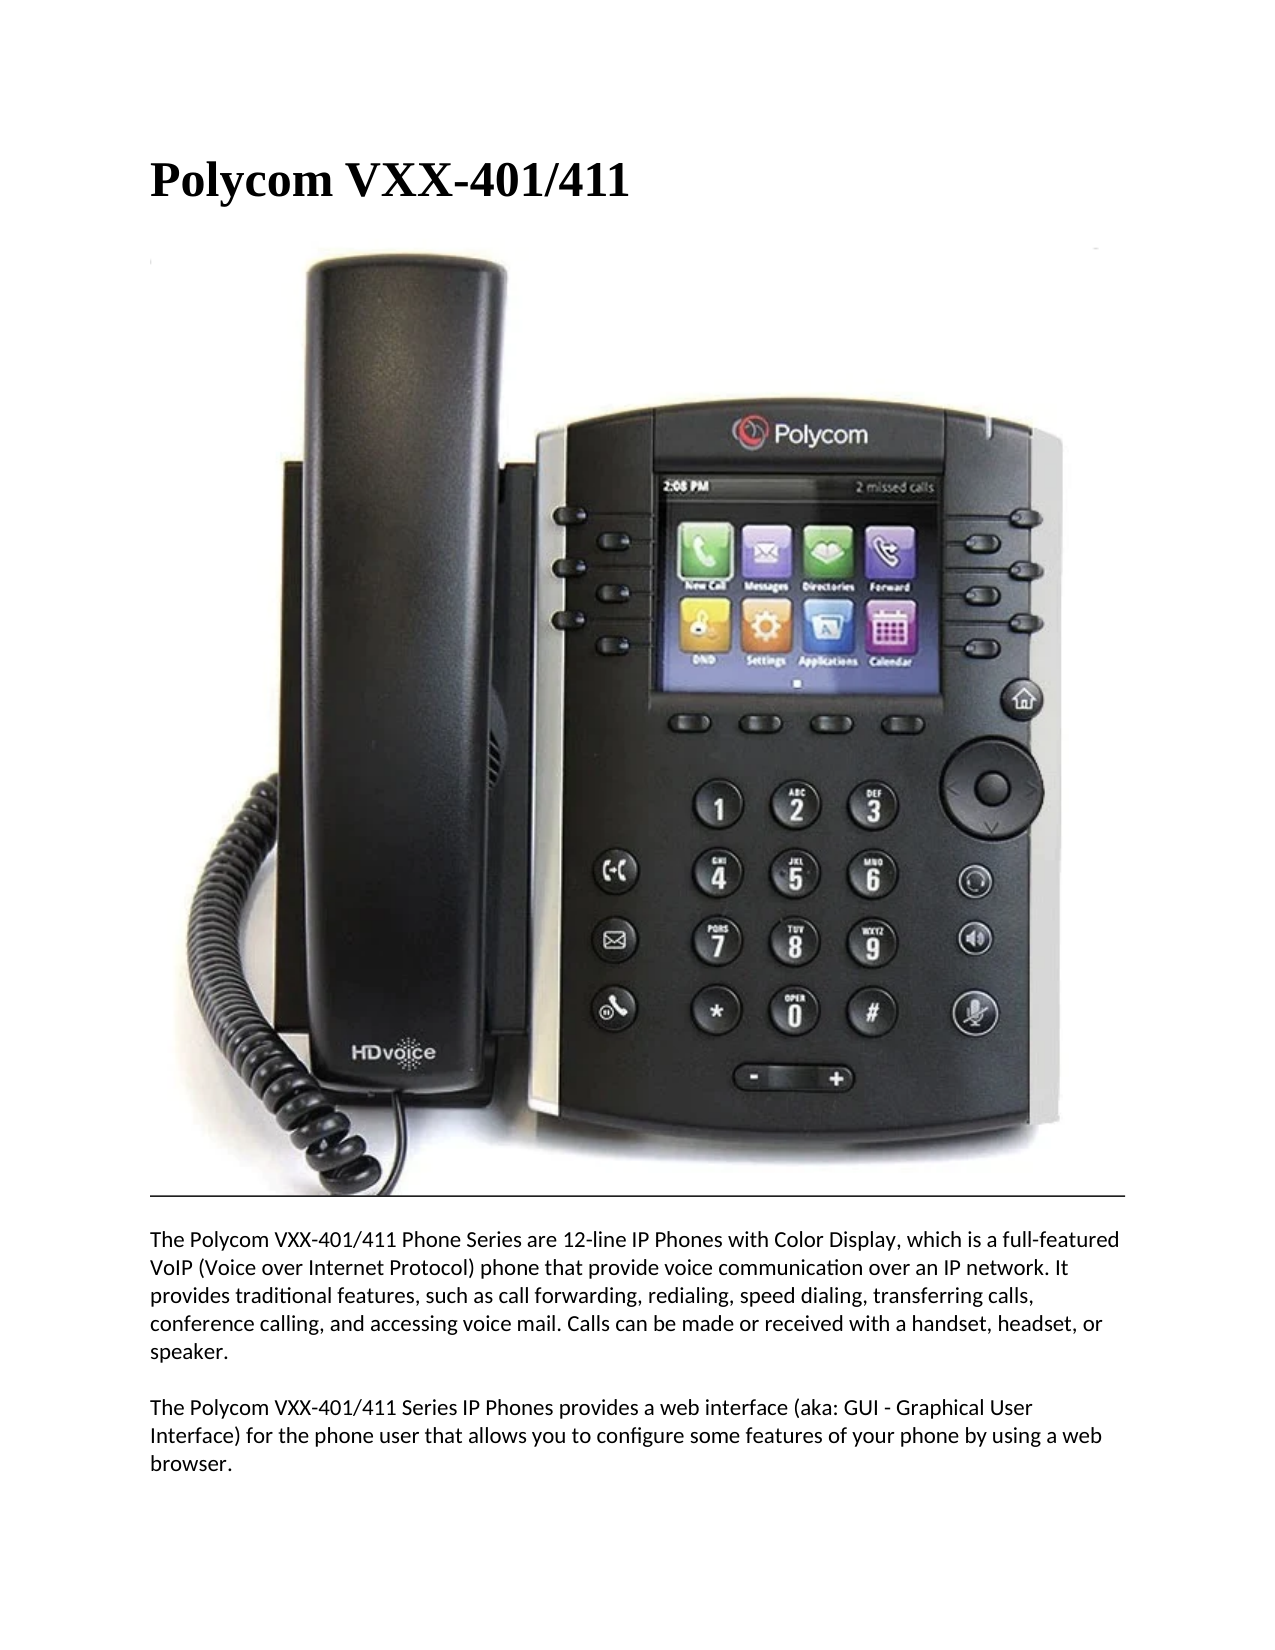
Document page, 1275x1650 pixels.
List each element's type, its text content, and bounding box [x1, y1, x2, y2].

text Polycom VXX-401/411 [150, 150, 1125, 207]
text The Polycom VXX-401/411 Series IP Phones provides a web interface (aka: GUI - Graphical User Interface) for the phone user that allows you to configure some features of your phone by using a web browser. [150, 1393, 1125, 1477]
text The Polycom VXX-401/411 Phone Series are 12-line IP Phones with Color Display, which is a full-featured VoIP (Voice over Internet Protocol) phone that provide voice communication over an IP network. It provides traditional features, such as call forwarding, redialing, speed dialing, transferring calls, conference calling, and accessing voice mail. Calls can be made or received with a handset, headset, or speaker. [150, 1225, 1125, 1365]
picture [150, 236, 1125, 1197]
